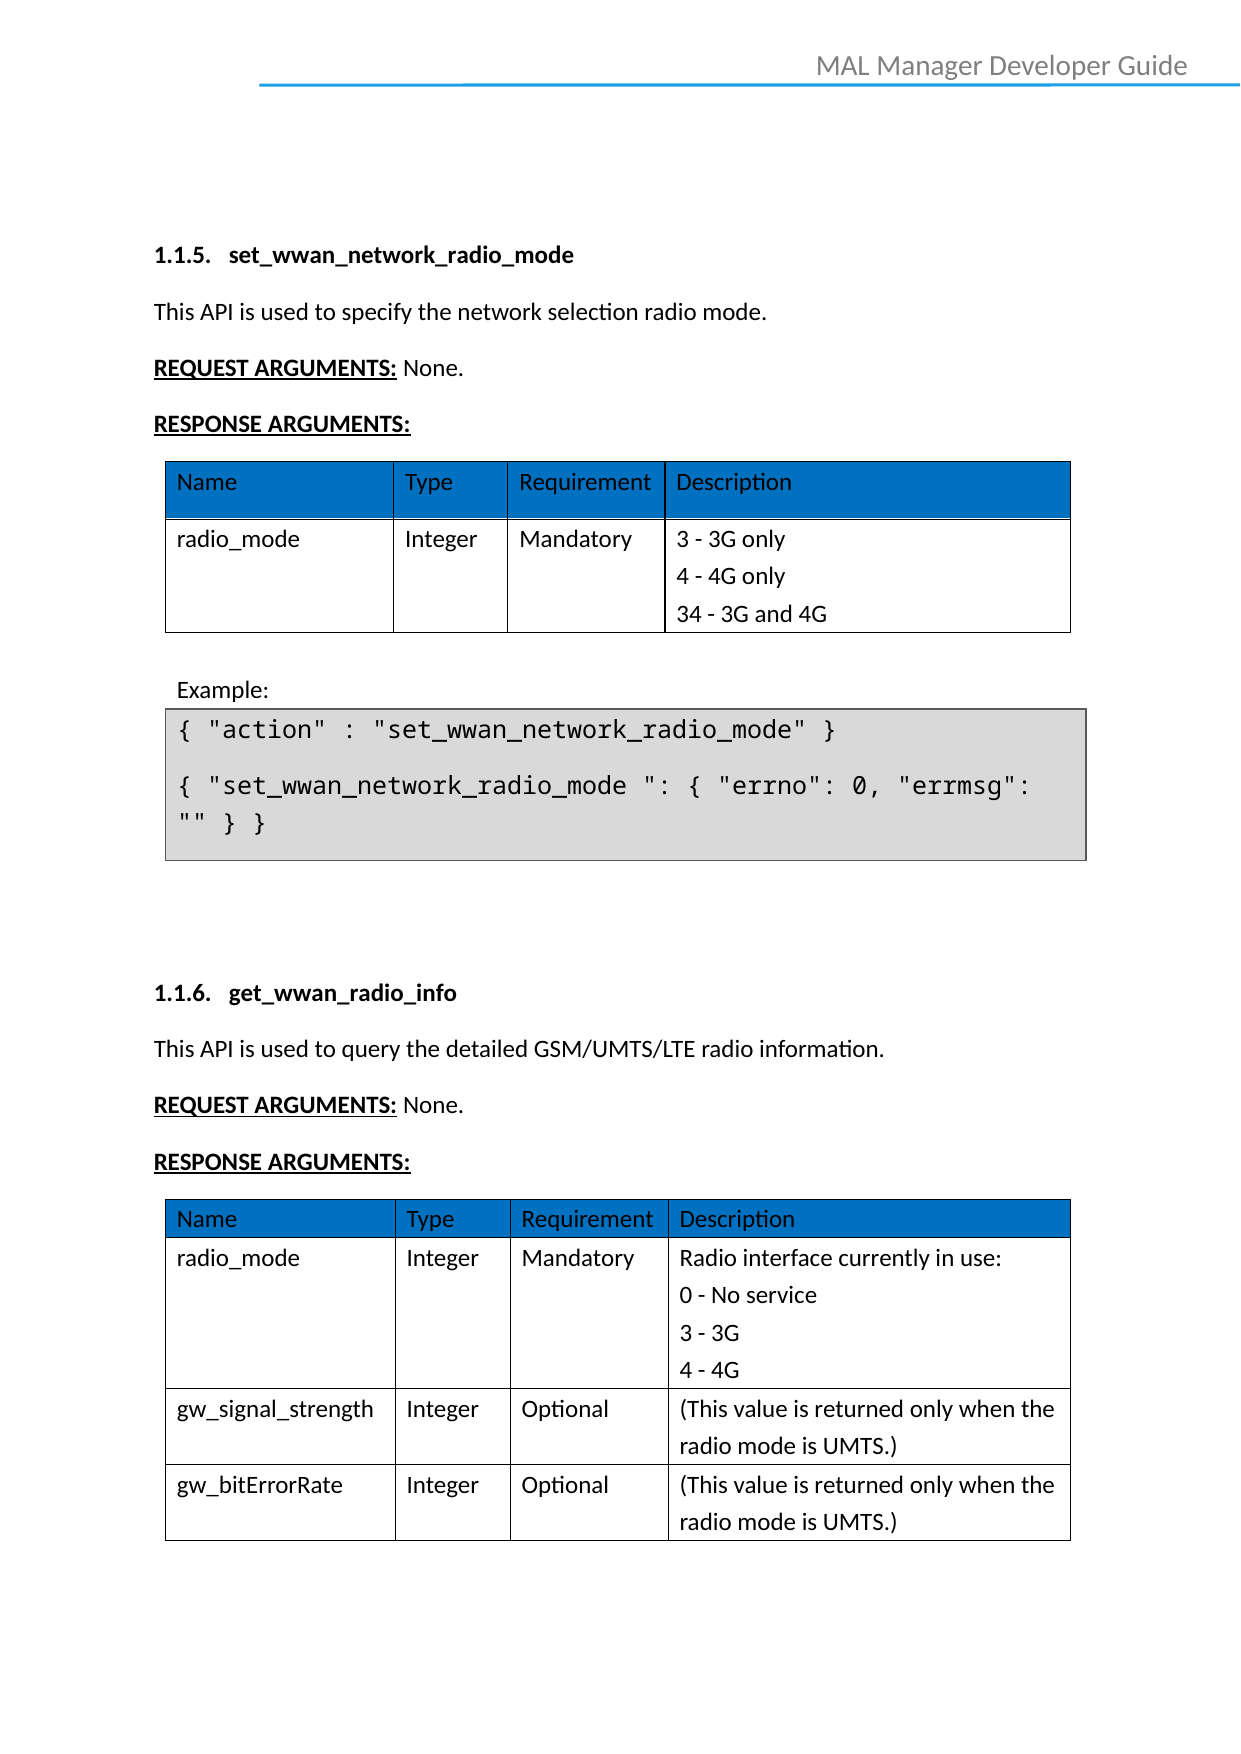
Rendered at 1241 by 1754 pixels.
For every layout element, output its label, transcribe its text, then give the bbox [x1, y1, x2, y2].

table_cell Optional [511, 1465, 668, 1540]
table_cell radio_mode [166, 520, 393, 632]
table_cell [669, 1389, 1070, 1464]
text This API is used to query the detailed GSM/UMTS/LTE radio information. [153, 1030, 1087, 1067]
table_cell 3 - 3G only 4 - 4G only 34 - 3G and 4G [666, 520, 1070, 632]
text RESPONSE ARGUMENTS: [153, 1142, 1087, 1180]
text RESPONSE ARGUMENTS: [153, 405, 1087, 442]
table_header Description [669, 1200, 1070, 1237]
table_cell Integer [396, 1465, 510, 1540]
subtitle set_wwan_network_radio_mode [153, 236, 1087, 274]
table_header Type [396, 1200, 510, 1237]
table_cell gw_bitErrorRate [166, 1465, 395, 1540]
table_header Type [394, 462, 507, 518]
text REQUEST ARGUMENTS: None. [153, 349, 1087, 386]
table_cell Mandatory [511, 1238, 668, 1388]
table_header Name [166, 462, 393, 518]
table_cell Radio interface currently in use: 0 - No service 3 - 3G 4 - 4G [669, 1238, 1070, 1388]
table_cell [669, 1465, 1070, 1540]
table_cell Integer [396, 1389, 510, 1464]
table_cell Optional [511, 1389, 668, 1464]
table_cell radio_mode [166, 1238, 395, 1388]
table_cell Integer [394, 520, 507, 632]
table_header Name [166, 1200, 395, 1237]
text This API is used to specify the network selection radio mode. [153, 292, 1087, 330]
table_header Requirement [508, 462, 664, 518]
table_header Requirement [511, 1200, 668, 1237]
subtitle get_wwan_radio_info [153, 974, 1087, 1011]
table_cell gw_signal_strength [166, 1389, 395, 1464]
text Example: [177, 671, 1087, 708]
table_cell Integer [396, 1238, 510, 1388]
table_header Description [666, 462, 1070, 518]
table_cell Mandatory [508, 520, 664, 632]
text REQUEST ARGUMENTS: None. [153, 1086, 1087, 1124]
table_header { "action" : "set_wwan_network_radio_mode" } { "set_wwan_network_radio_mode ": { "errno": 0, "errmsg": "" } } [166, 710, 1085, 860]
